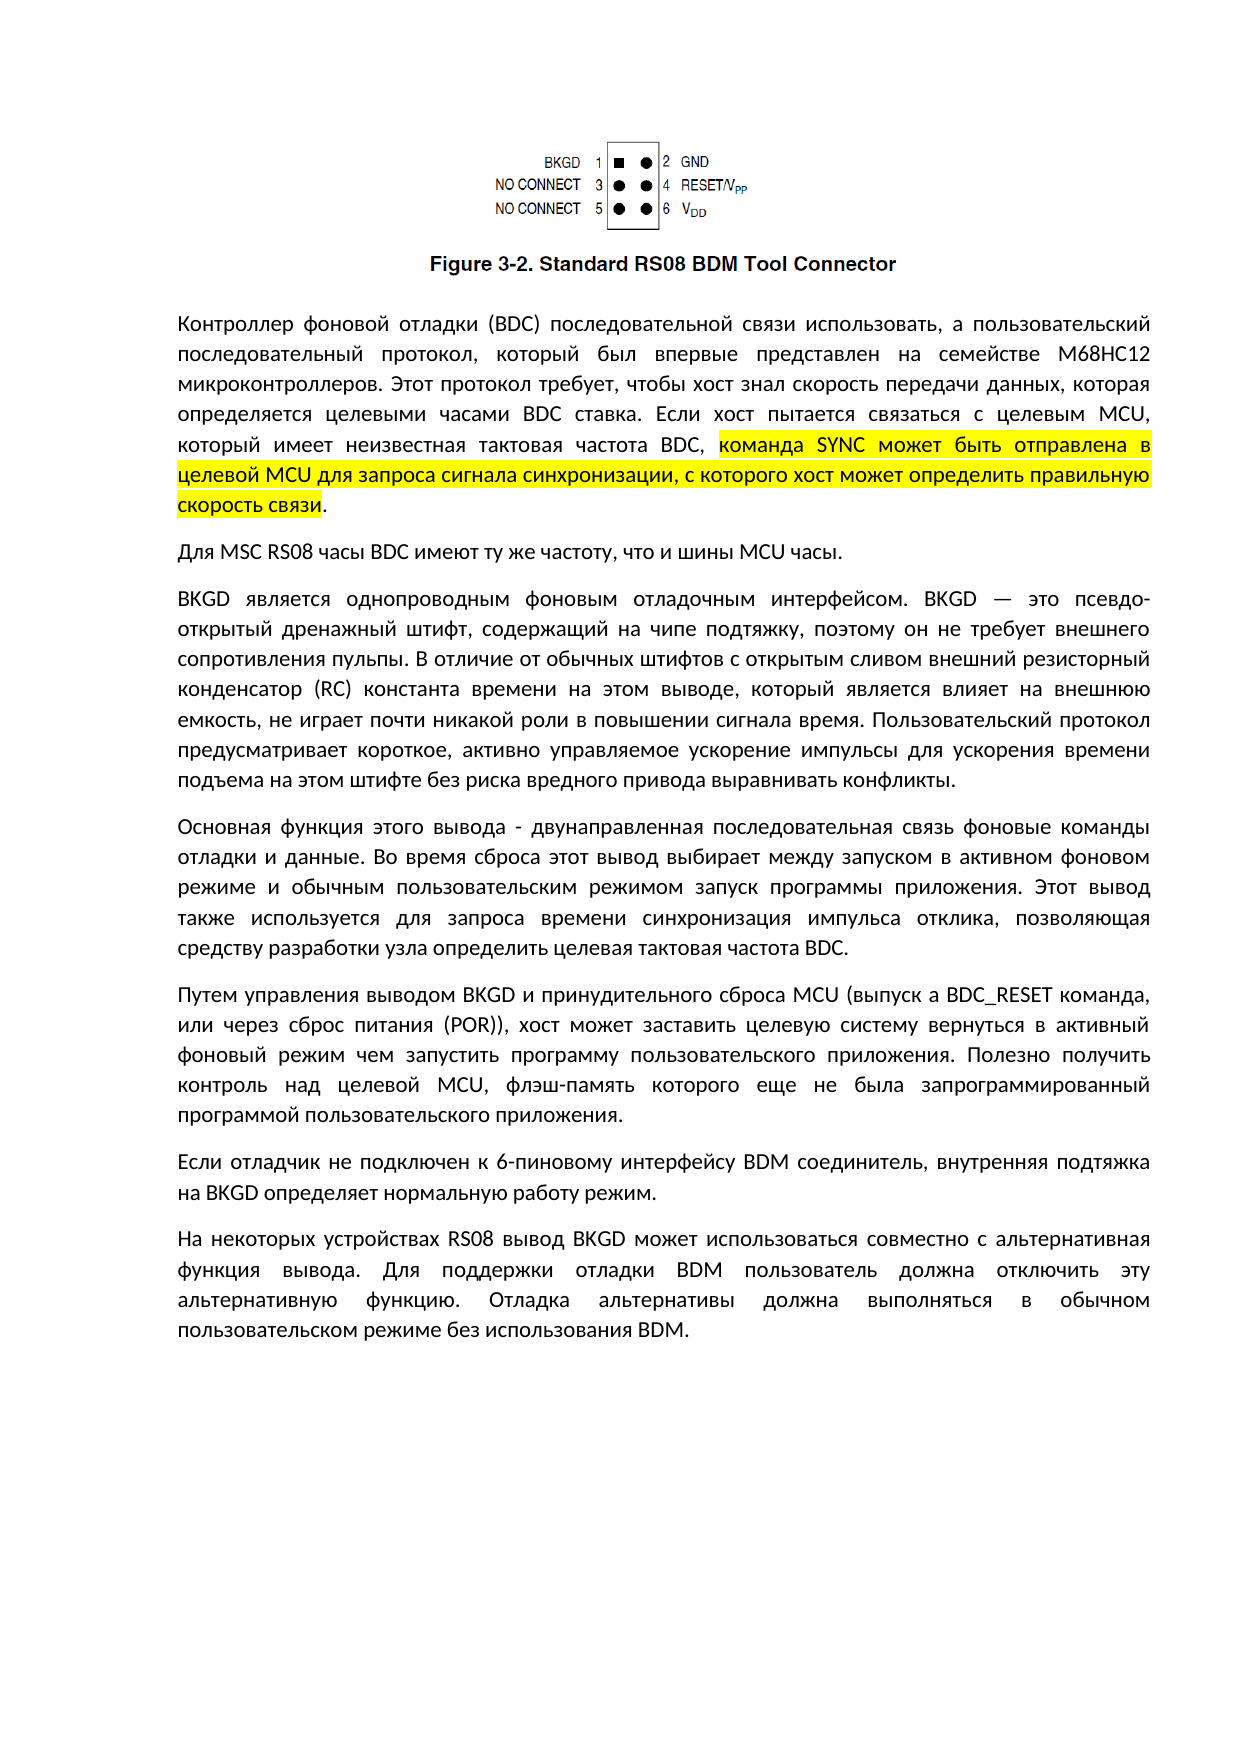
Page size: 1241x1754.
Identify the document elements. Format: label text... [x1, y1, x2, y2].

text Для MSC RS08 часы BDC имеют ту же частоту, что и шины MCU часы. [177, 537, 1152, 565]
text Путем управления выводом BKGD и принудительного сброса MCU (выпуск а BDC_RESET команда, или через сброс питания (POR)), хост может заставить целевую систему вернуться в активный фоновый режим чем запустить программу пользовательского приложения. Полезно получить контроль над целевой MCU, флэш-память которого еще не была запрограммированный программой пользовательского приложения. [177, 980, 1152, 1129]
text Основная функция этого вывода - двунаправленная последовательная связь фоновые команды отладки и данные. Во время сброса этот вывод выбирает между запуском в активном фоновом режиме и обычным пользовательским режимом запуск программы приложения. Этот вывод также используется для запроса времени синхронизация импульса отклика, позволяющая средству разработки узла определить целевая тактовая частота BDC. [177, 812, 1152, 961]
text Контроллер фоновой отладки (BDC) последовательной связи использовать, а пользовательский последовательный протокол, который был впервые представлен на семействе M68HC12 микроконтроллеров. Этот протокол требует, чтобы хост знал скорость передачи данных, которая определяется целевыми часами BDC ставка. Если хост пытается связаться с целевым MCU, который имеет неизвестная тактовая частота BDC, команда SYNC может быть отправлена в целевой MCU для запроса сигнала синхронизации, с которого хост может определить правильную скорость связи. [177, 309, 1152, 460]
text Если отладчик не подключен к 6-пиновому интерфейсу BDM соединитель, внутренняя подтяжка на BKGD определяет нормальную работу режим. [177, 1147, 1152, 1206]
text BKGD является однопроводным фоновым отладочным интерфейсом. BKGD — это псевдо-открытый дренажный штифт, содержащий на чипе подтяжку, поэтому он не требует внешнего сопротивления пульпы. В отличие от обычных штифтов с открытым сливом внешний резисторный конденсатор (RC) константа времени на этом выводе, который является влияет на внешнюю емкость, не играет почти никакой роли в повышении сигнала время. Пользовательский протокол предусматривает короткое, активно управляемое ускорение импульсы для ускорения времени подъема на этом штифте без риска вредного привода выравнивать конфликты. [177, 584, 1152, 793]
picture [358, 118, 971, 291]
text На некоторых устройствах RS08 вывод BKGD может использоваться совместно с альтернативная функция вывода. Для поддержки отладки BDM пользователь должна отключить эту альтернативную функцию. Отладка альтернативы должна выполняться в обычном пользовательском режиме без использования BDM. [177, 1224, 1152, 1343]
